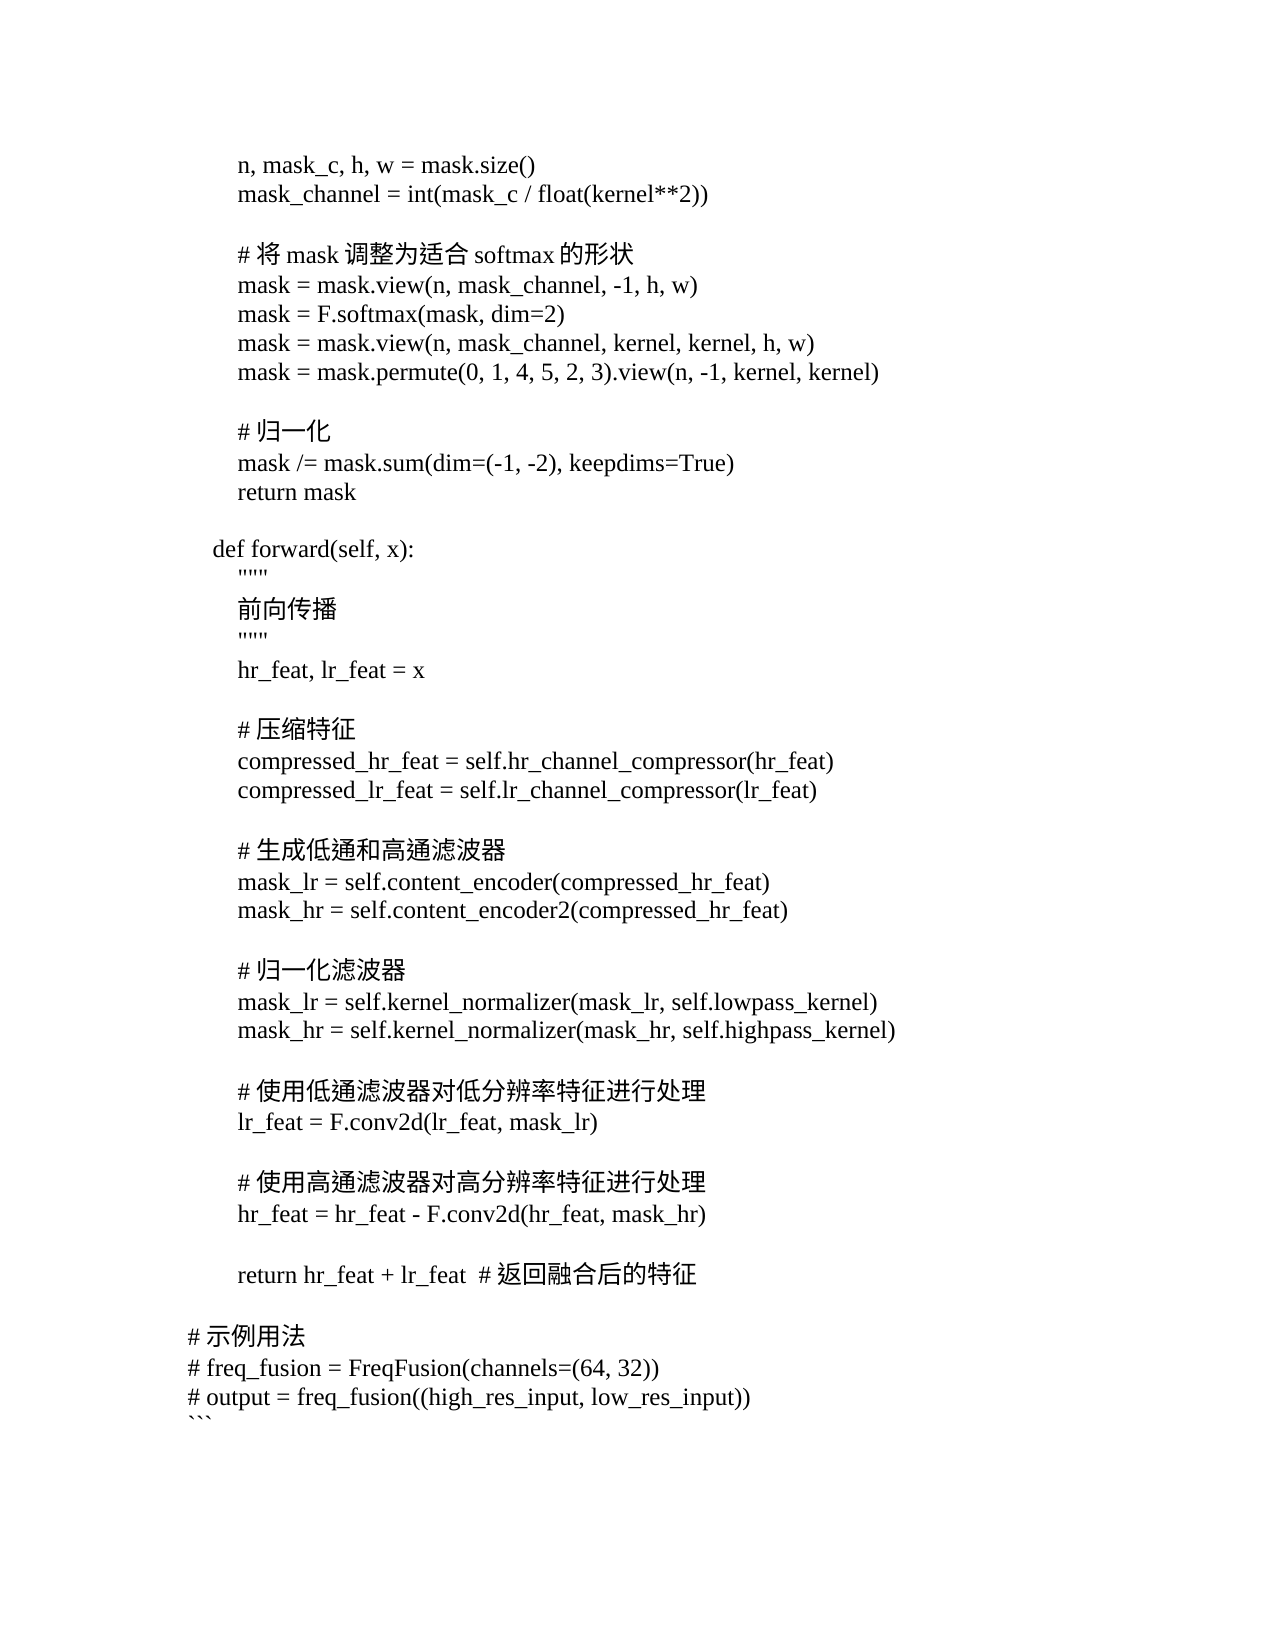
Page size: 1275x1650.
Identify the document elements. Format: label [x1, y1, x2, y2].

text [187, 150, 1087, 1468]
